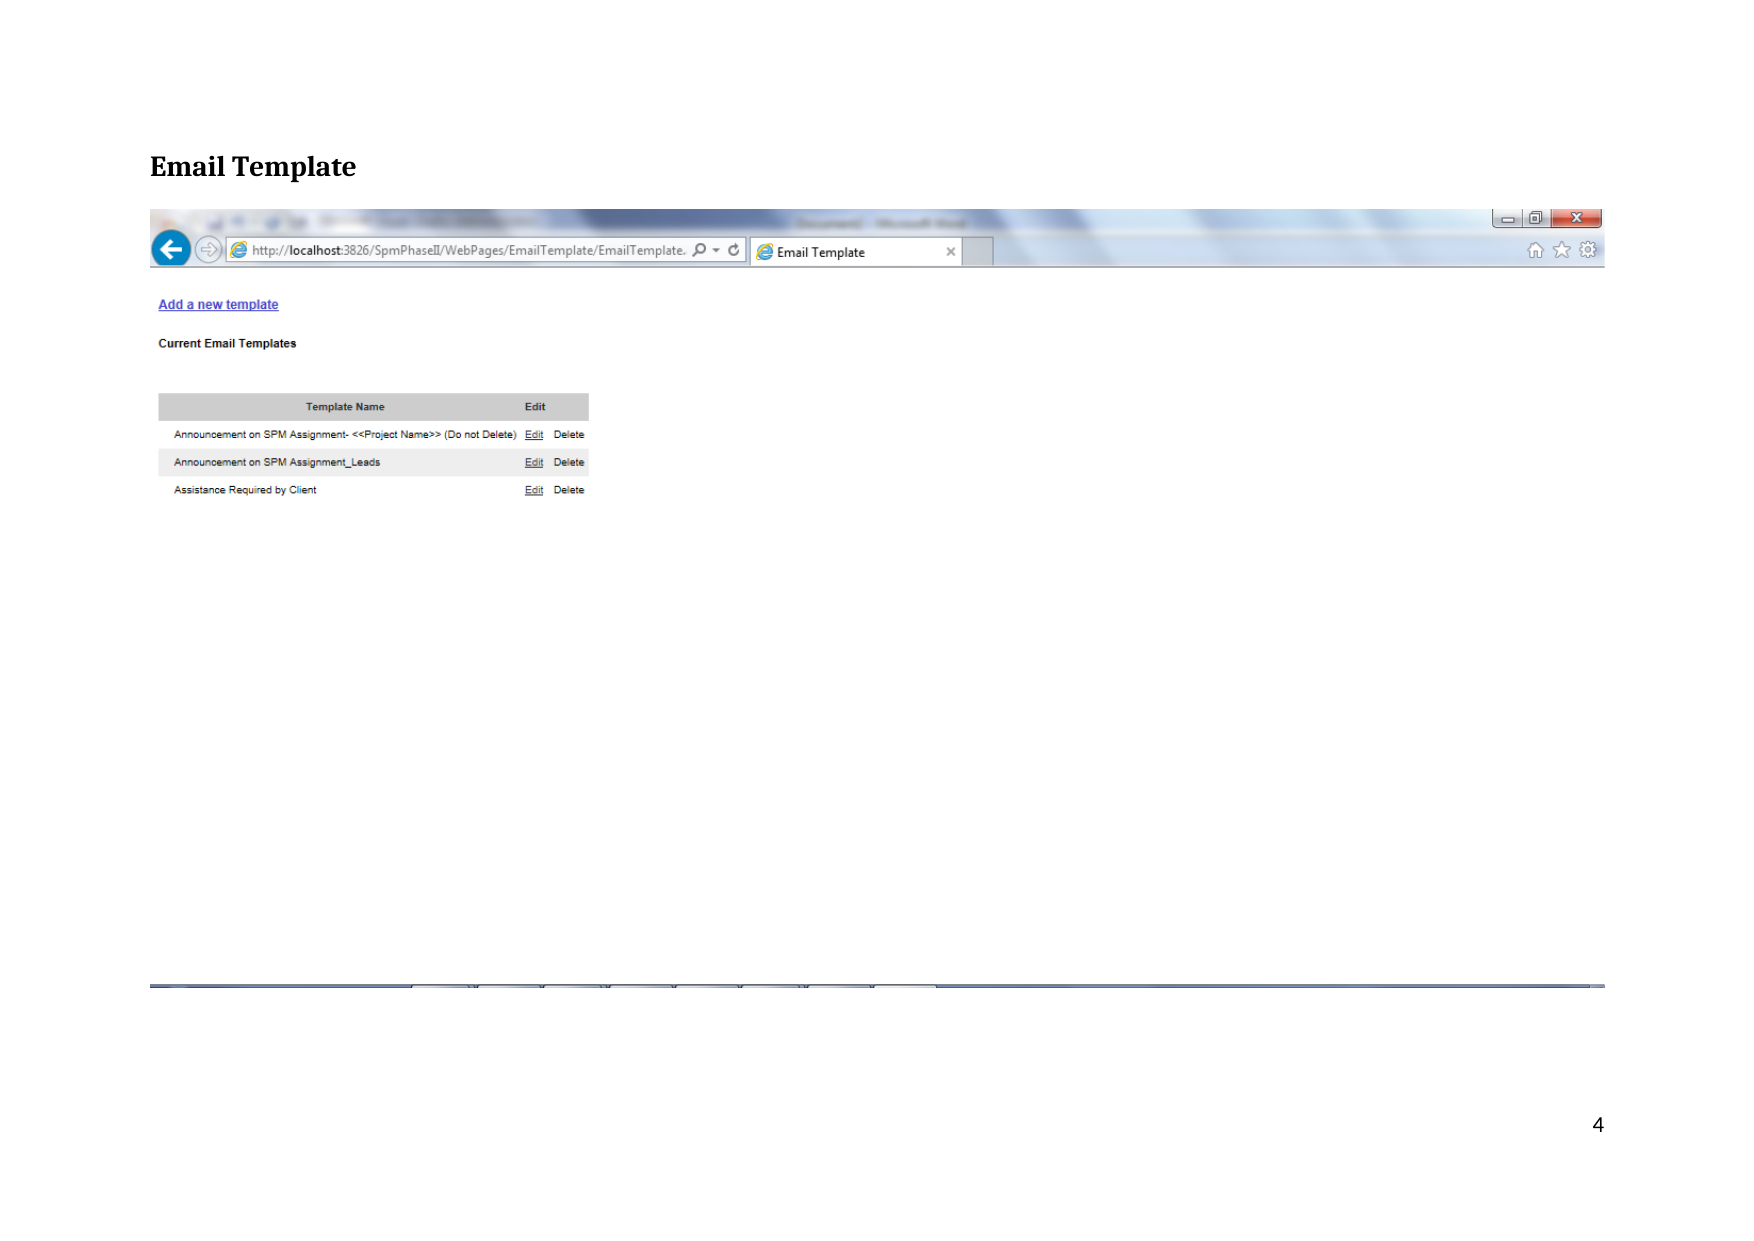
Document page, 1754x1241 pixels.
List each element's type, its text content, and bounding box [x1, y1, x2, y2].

text Email Template [150, 150, 1604, 183]
picture [150, 209, 1605, 988]
